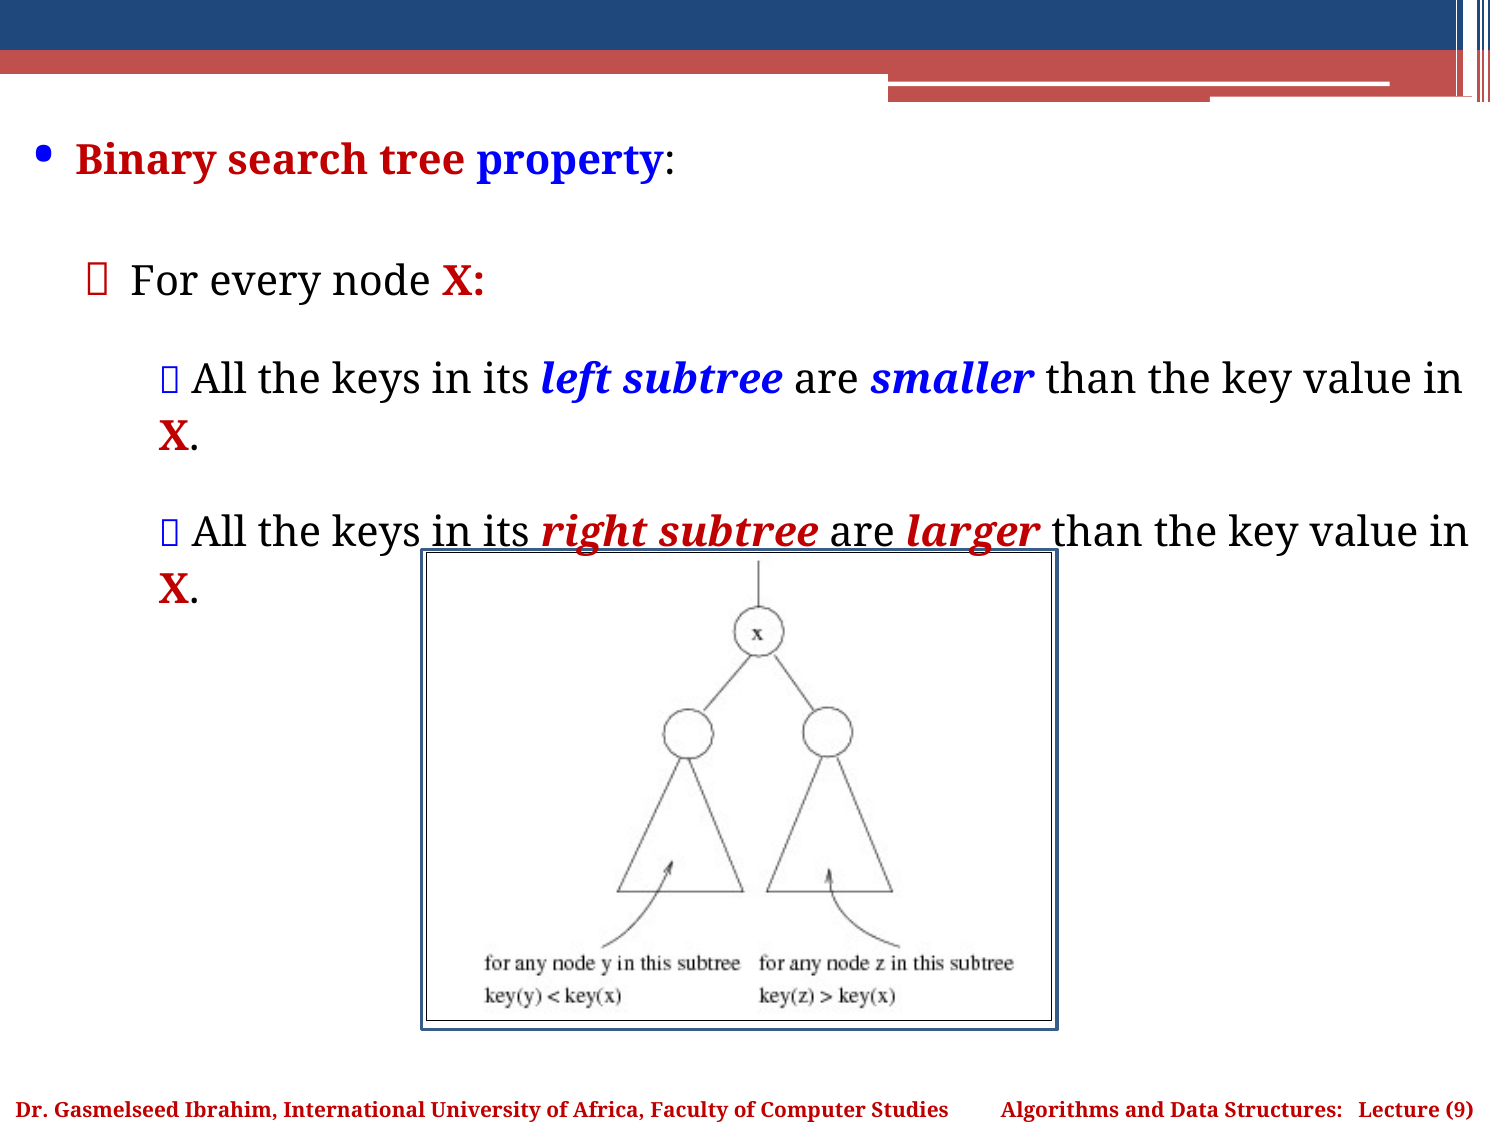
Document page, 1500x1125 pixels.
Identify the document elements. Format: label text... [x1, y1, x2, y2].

text  All the keys in its right subtree are larger than the key value in X. [158, 502, 1500, 616]
text • Binary search tree property: [34, 123, 1500, 188]
picture [427, 616, 1051, 1020]
text  All the keys in its left subtree are smaller than the key value in X. [158, 348, 1500, 462]
text  For every node X: [83, 246, 1500, 309]
